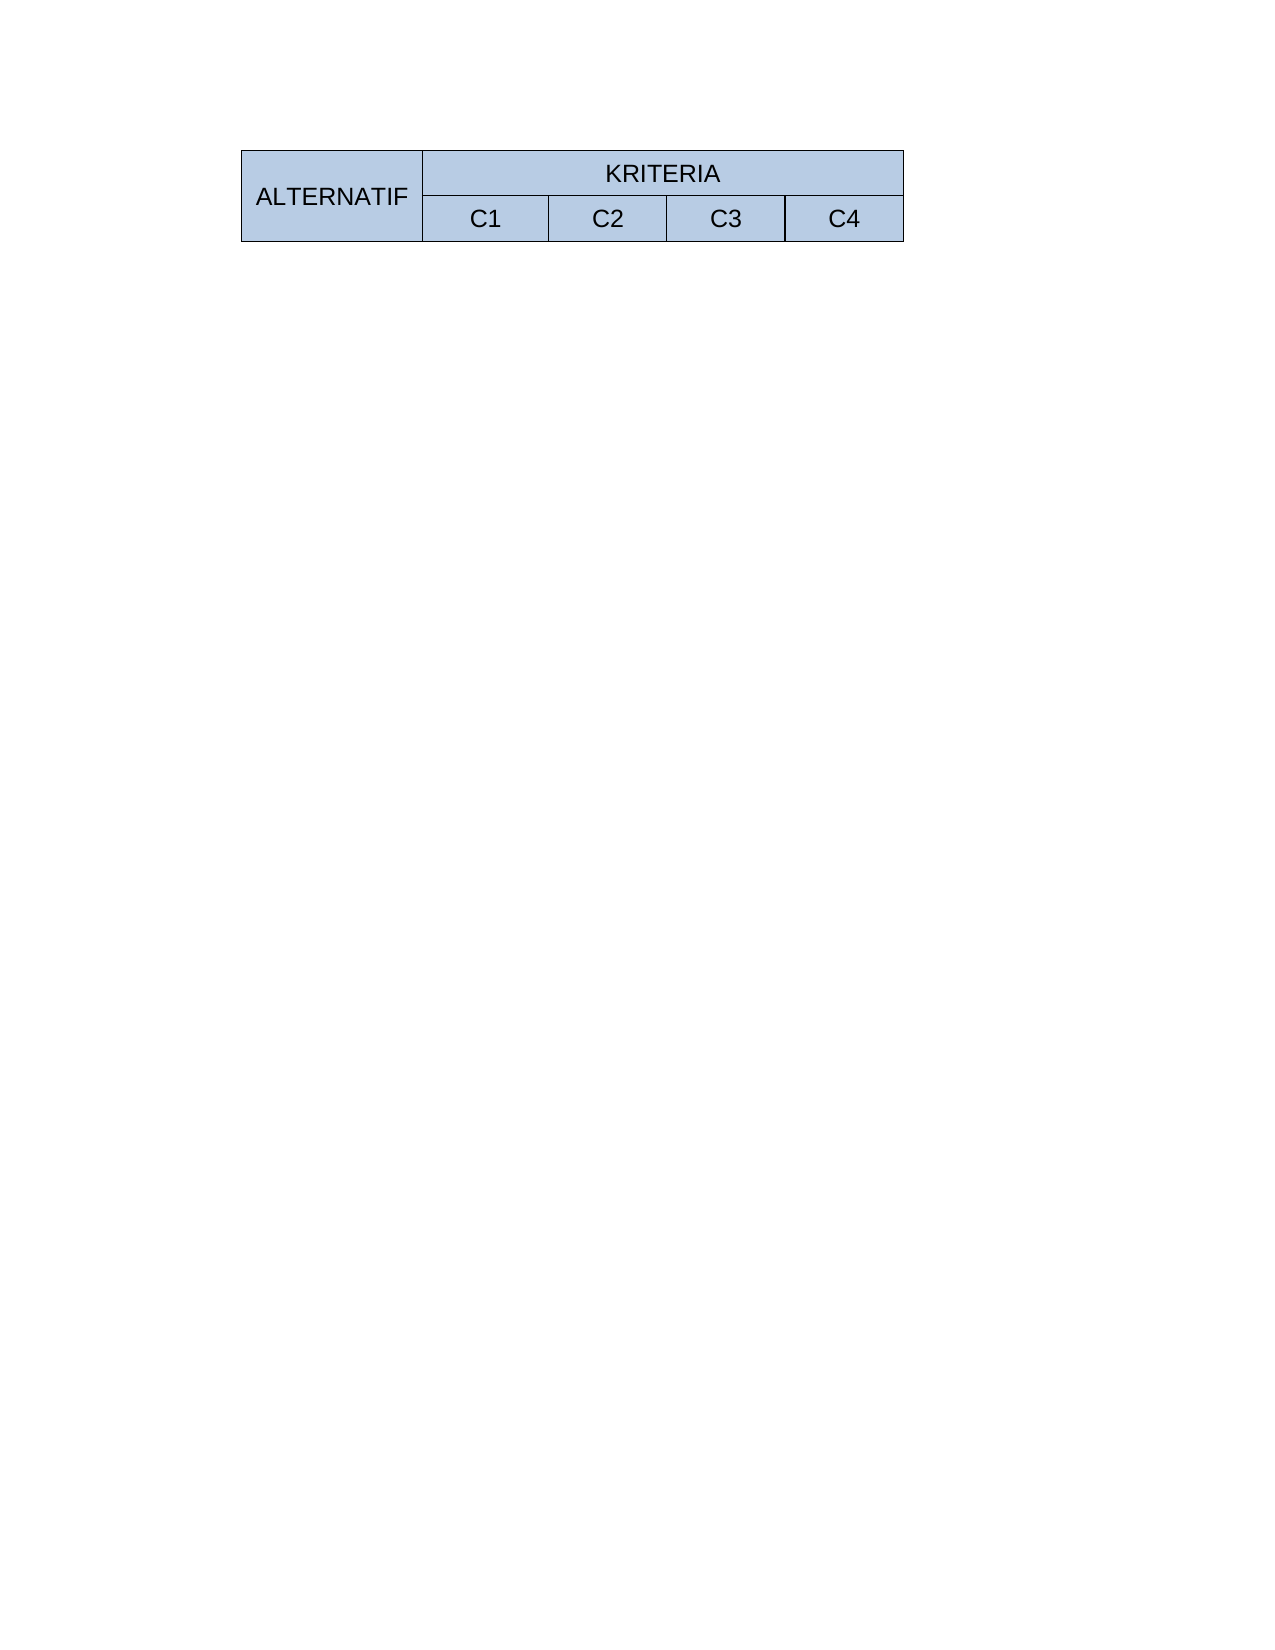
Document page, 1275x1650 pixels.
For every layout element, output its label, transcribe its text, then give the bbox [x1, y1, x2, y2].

table_cell C1 [423, 196, 548, 241]
table_header ALTERNATIF [242, 151, 422, 241]
table_cell C3 [667, 196, 784, 241]
table_cell C4 [786, 196, 903, 241]
table_cell C2 [549, 196, 666, 241]
table_header KRITERIA [423, 151, 903, 195]
